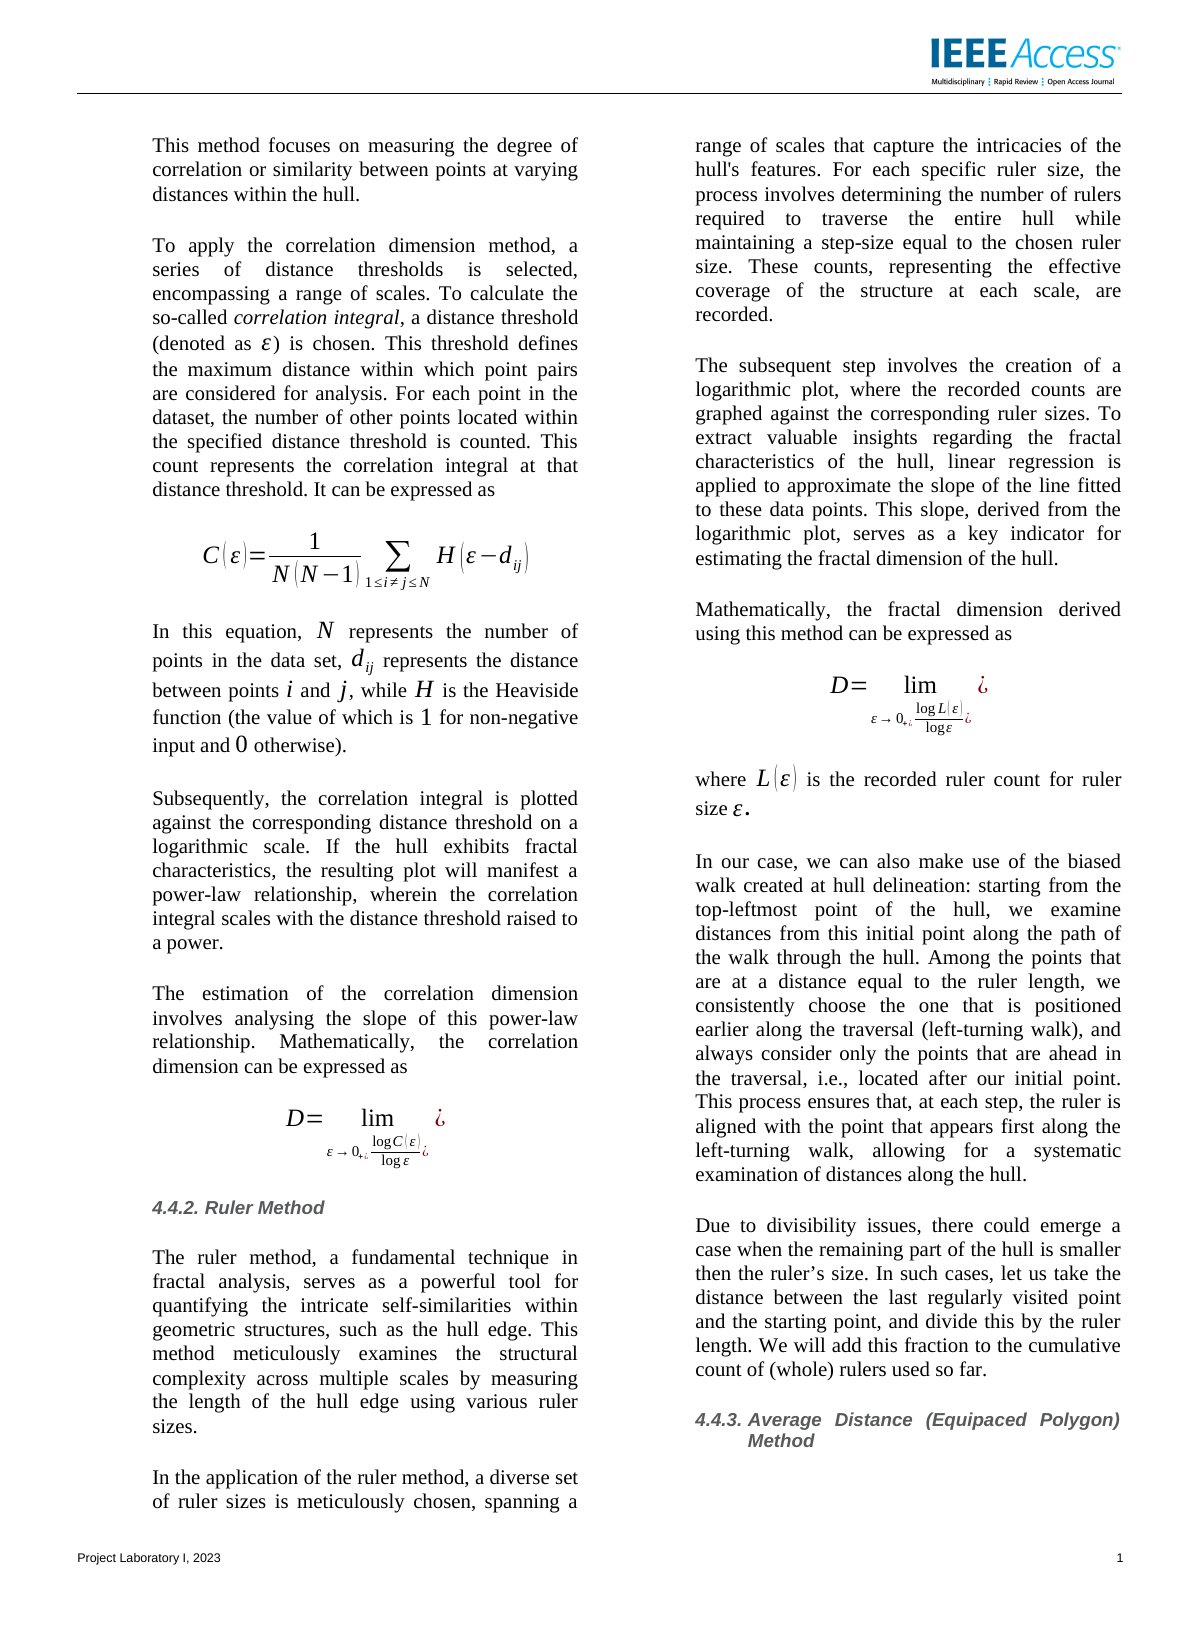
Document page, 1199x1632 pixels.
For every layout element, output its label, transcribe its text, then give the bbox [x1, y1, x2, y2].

list The estimation of the correlation dimension involves analysing the slope of this power-law relationship. Mathematically, the correlation dimension can be expressed as [152, 981, 578, 1078]
list In the application of the ruler method, a diverse set of ruler sizes is meticulously chosen, spanning a range of scales that capture the intricacies of the hull's features. For each specific ruler size, the process involves determining the number of rulers required to traverse the entire hull while maintaining a step-size equal to the chosen ruler size. These counts, representing the effective coverage of the structure at each scale, are recorded. [695, 133, 1122, 326]
list Ruler Method [152, 1196, 578, 1218]
list The subsequent step involves the creation of a logarithmic plot, where the recorded counts are graphed against the corresponding ruler sizes. To extract valuable insights regarding the fractal characteristics of the hull, linear regression is applied to approximate the slope of the line fitted to these data points. This slope, derived from the logarithmic plot, serves as a key indicator for estimating the fractal dimension of the hull. [695, 353, 1122, 569]
list where is the recorded ruler count for ruler size . [695, 763, 1122, 822]
list Average Distance (Equipaced Polygon) Method [695, 1408, 1122, 1451]
list Mathematically, the fractal dimension derived using this method can be expressed as [695, 597, 1122, 645]
list This method focuses on measuring the degree of correlation or similarity between points at varying distances within the hull. [152, 133, 578, 206]
list To apply the correlation dimension method, a series of distance thresholds is selected, encompassing a range of scales. To calculate the so-called correlation integral, a distance threshold (denoted as ) is chosen. This threshold defines the maximum distance within which point pairs are considered for analysis. For each point in the dataset, the number of other points located within the specified distance threshold is counted. This count represents the correlation integral at that distance threshold. It can be expressed as [152, 233, 578, 501]
list Due to divisibility issues, there could emerge a case when the remaining part of the hull is smaller then the ruler’s size. In such cases, let us take the distance between the last regularly visited point and the starting point, and divide this by the ruler length. We will add this fraction to the cumulative count of (whole) rulers used so far. [695, 1213, 1122, 1381]
picture [930, 37, 1122, 87]
list In our case, we can also make use of the biased walk created at hull delineation: starting from the top-leftmost point of the hull, we examine distances from this initial point along the path of the walk through the hull. Among the points that are at a distance equal to the ruler length, we consistently choose the one that is positioned earlier along the traversal (left-turning walk), and always consider only the points that are ahead in the traversal, i.e., located after our initial point. This process ensures that, at each step, the ruler is aligned with the point that appears first along the left-turning walk, allowing for a systematic examination of distances along the hull. [695, 849, 1122, 1186]
list Subsequently, the correlation integral is plotted against the corresponding distance threshold on a logarithmic scale. If the hull exhibits fractal characteristics, the resulting plot will manifest a power-law relationship, wherein the correlation integral scales with the distance threshold raised to a power. [152, 786, 578, 954]
list The ruler method, a fundamental technique in fractal analysis, serves as a powerful tool for quantifying the intricate self-similarities within geometric structures, such as the hull edge. This method meticulously examines the structural complexity across multiple scales by measuring the length of the hull edge using various ruler sizes. [152, 1245, 578, 1438]
list In this equation, represents the number of points in the data set, represents the distance between points and , while is the Heaviside function (the value of which is for non-negative input and otherwise). [152, 617, 578, 759]
